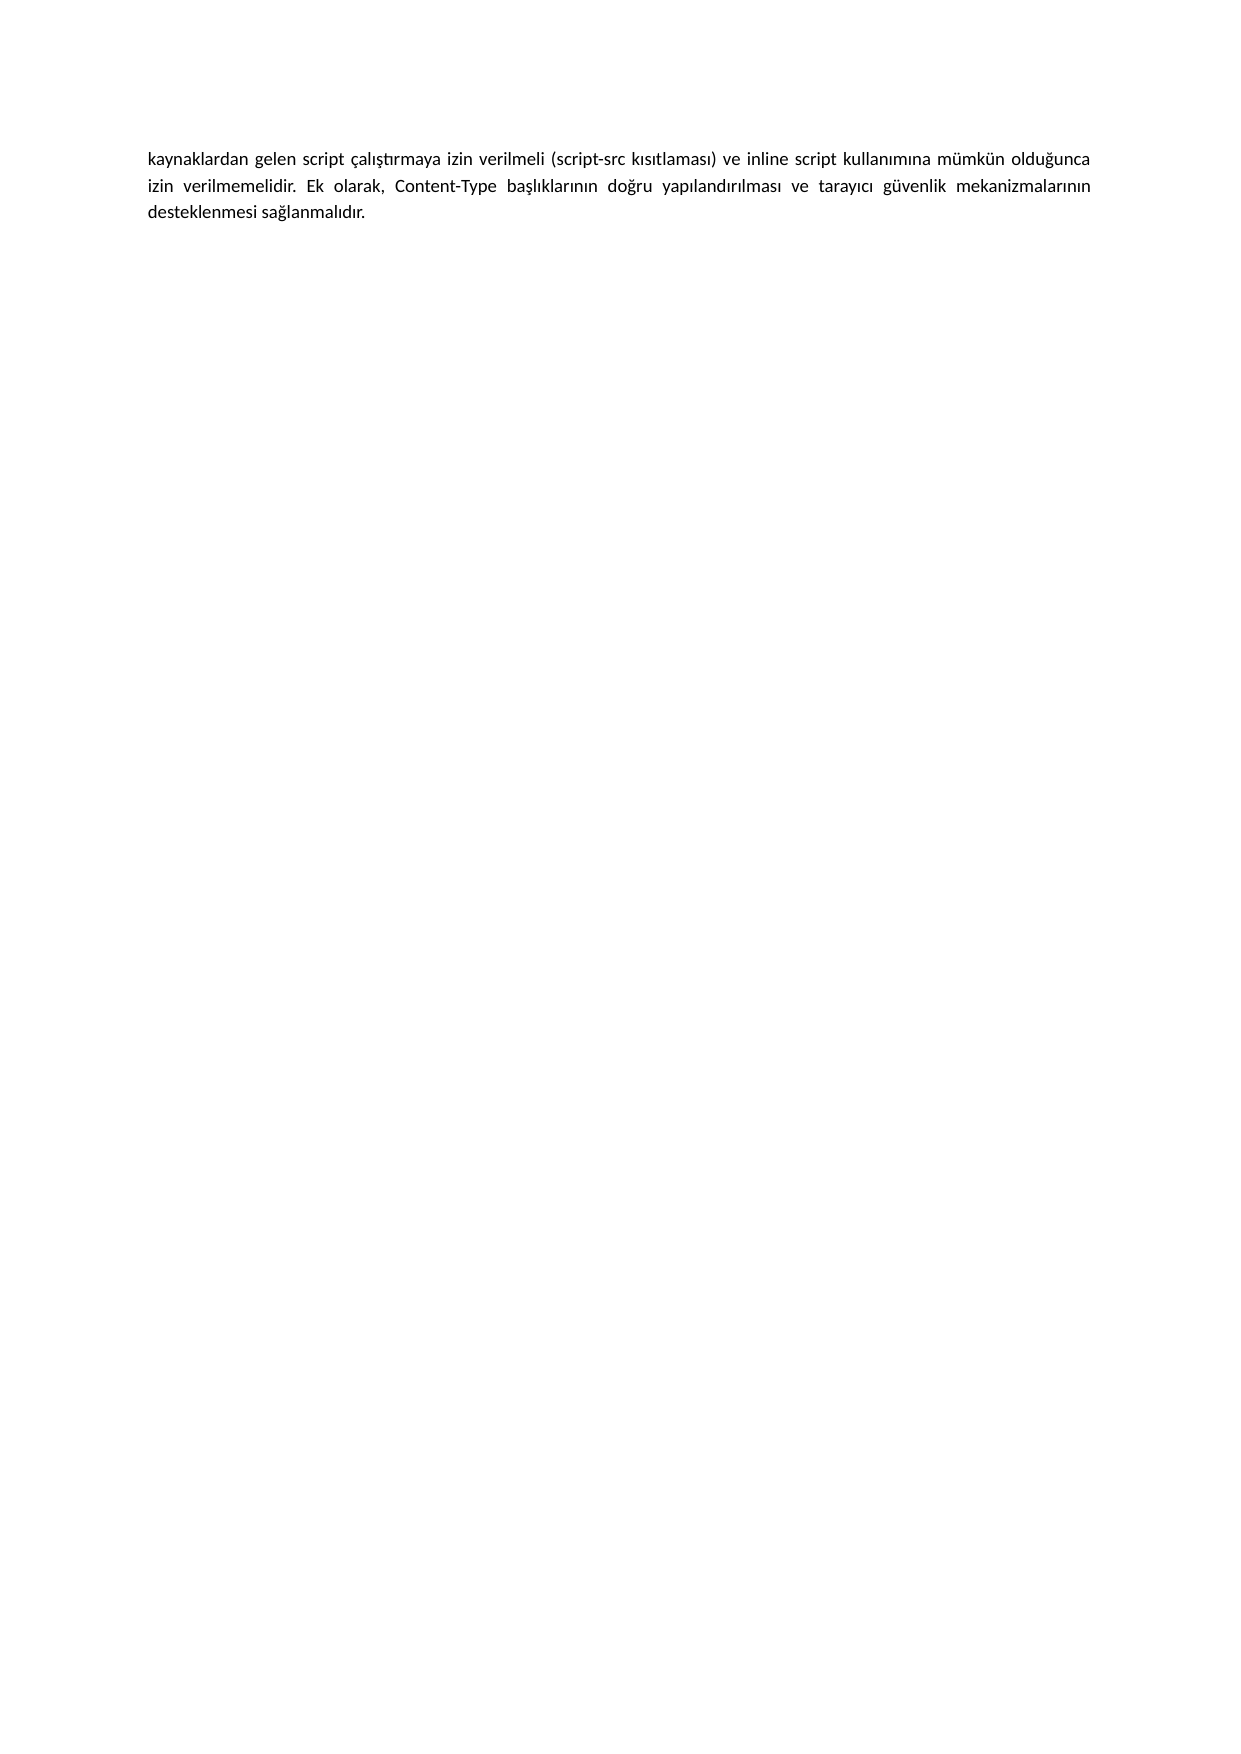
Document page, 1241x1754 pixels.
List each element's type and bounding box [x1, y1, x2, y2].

text [148, 148, 1093, 223]
